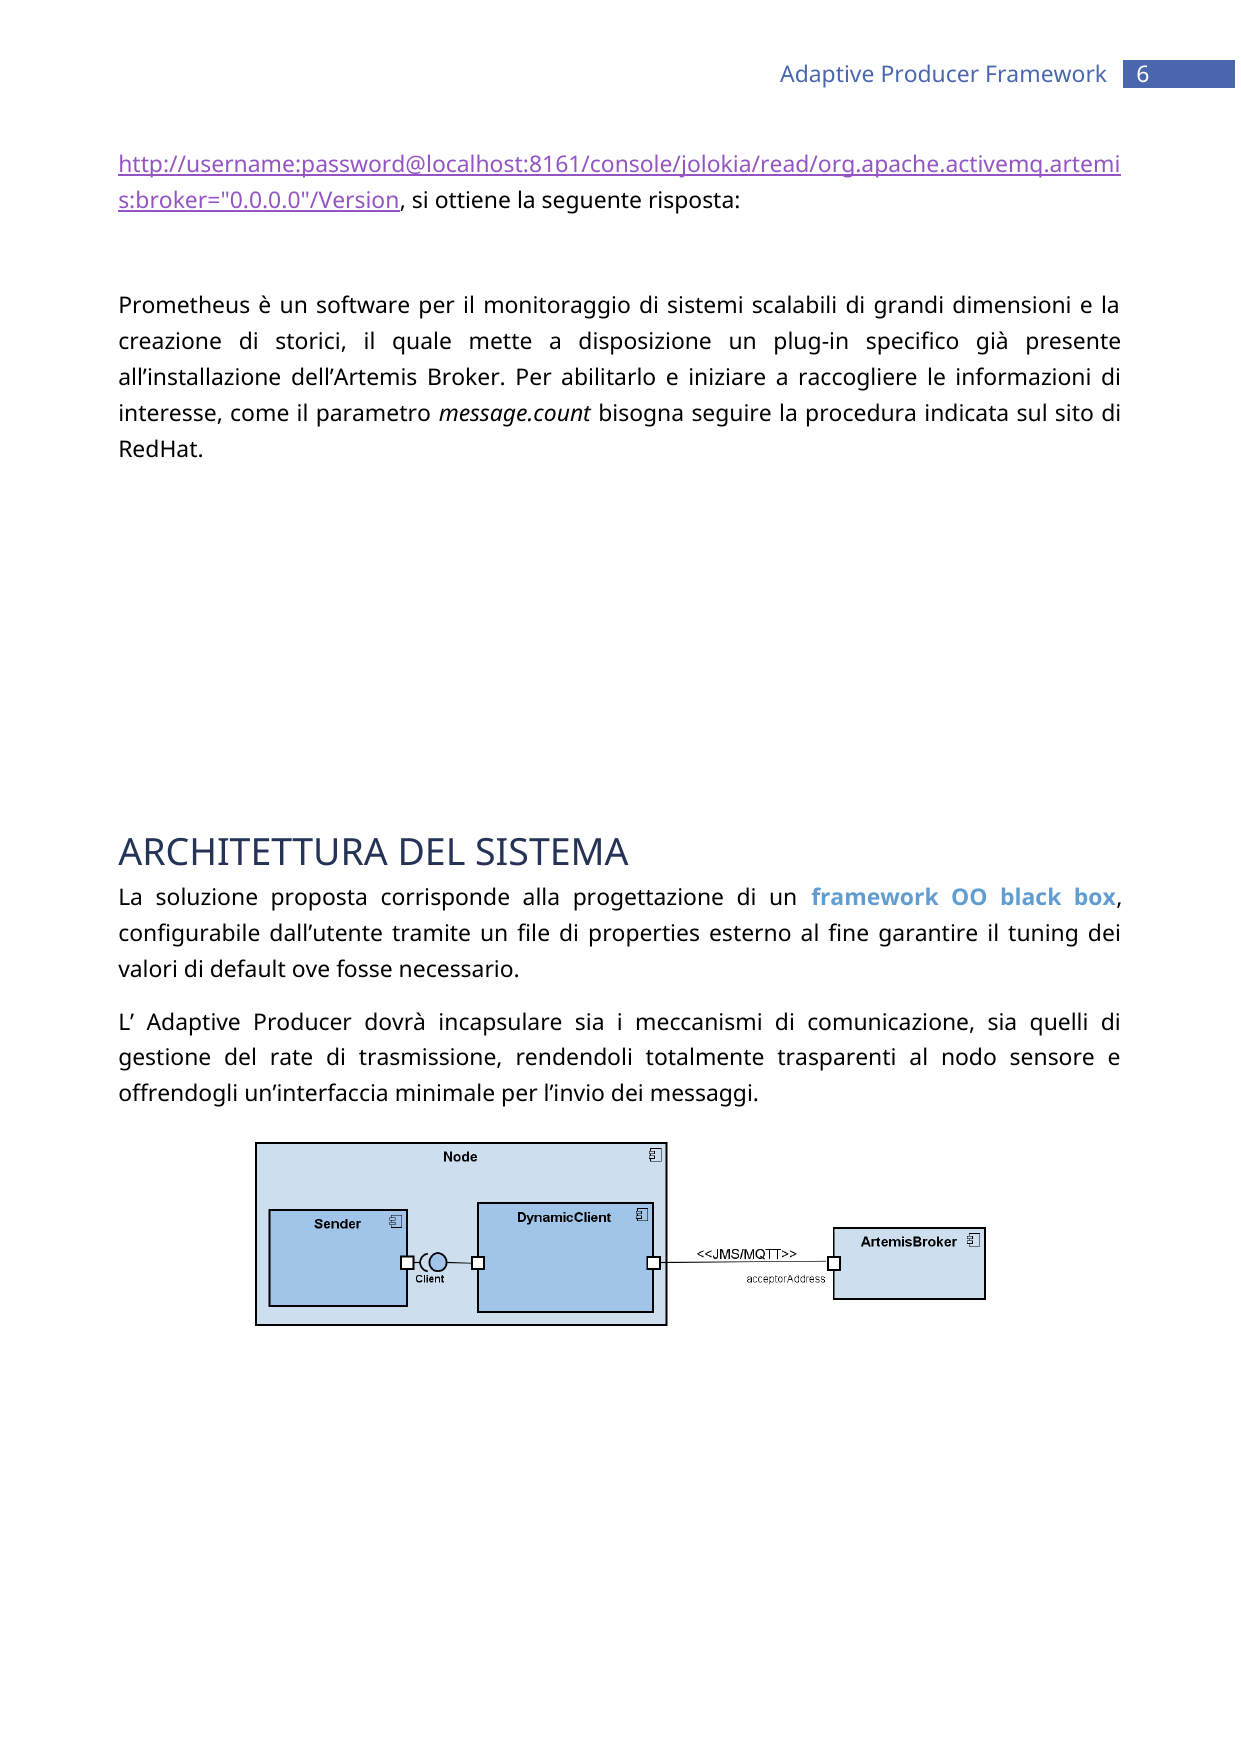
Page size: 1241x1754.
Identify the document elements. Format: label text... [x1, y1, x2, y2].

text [118, 148, 1122, 215]
picture [247, 1134, 993, 1333]
text L’ Adaptive Producer dovrà incapsulare sia i meccanismi di comunicazione, sia quelli di gestione del rate di trasmissione, rendendoli totalmente trasparenti al nodo sensore e offrendogli un’interfaccia minimale per l’invio dei messaggi. [118, 1005, 1122, 1108]
text Prometheus è un software per il monitoraggio di sistemi scalabili di grandi dimensioni e la creazione di storici, il quale mette a disposizione un plug-in specifico già presente all’installazione dell’Artemis Broker. Per abilitarlo e iniziare a raccogliere le informazioni di interesse, come il parametro message.count bisogna seguire la procedura indicata sul sito di RedHat. [118, 289, 1122, 464]
text La soluzione proposta corrisponde alla progettazione di un framework OO black box, configurabile dall’utente tramite un file di properties esterno al fine garantire il tuning dei valori di default ove fosse necessario. [118, 881, 1122, 984]
subtitle ARCHITETTURA DEL SISTEMA [118, 826, 1122, 877]
